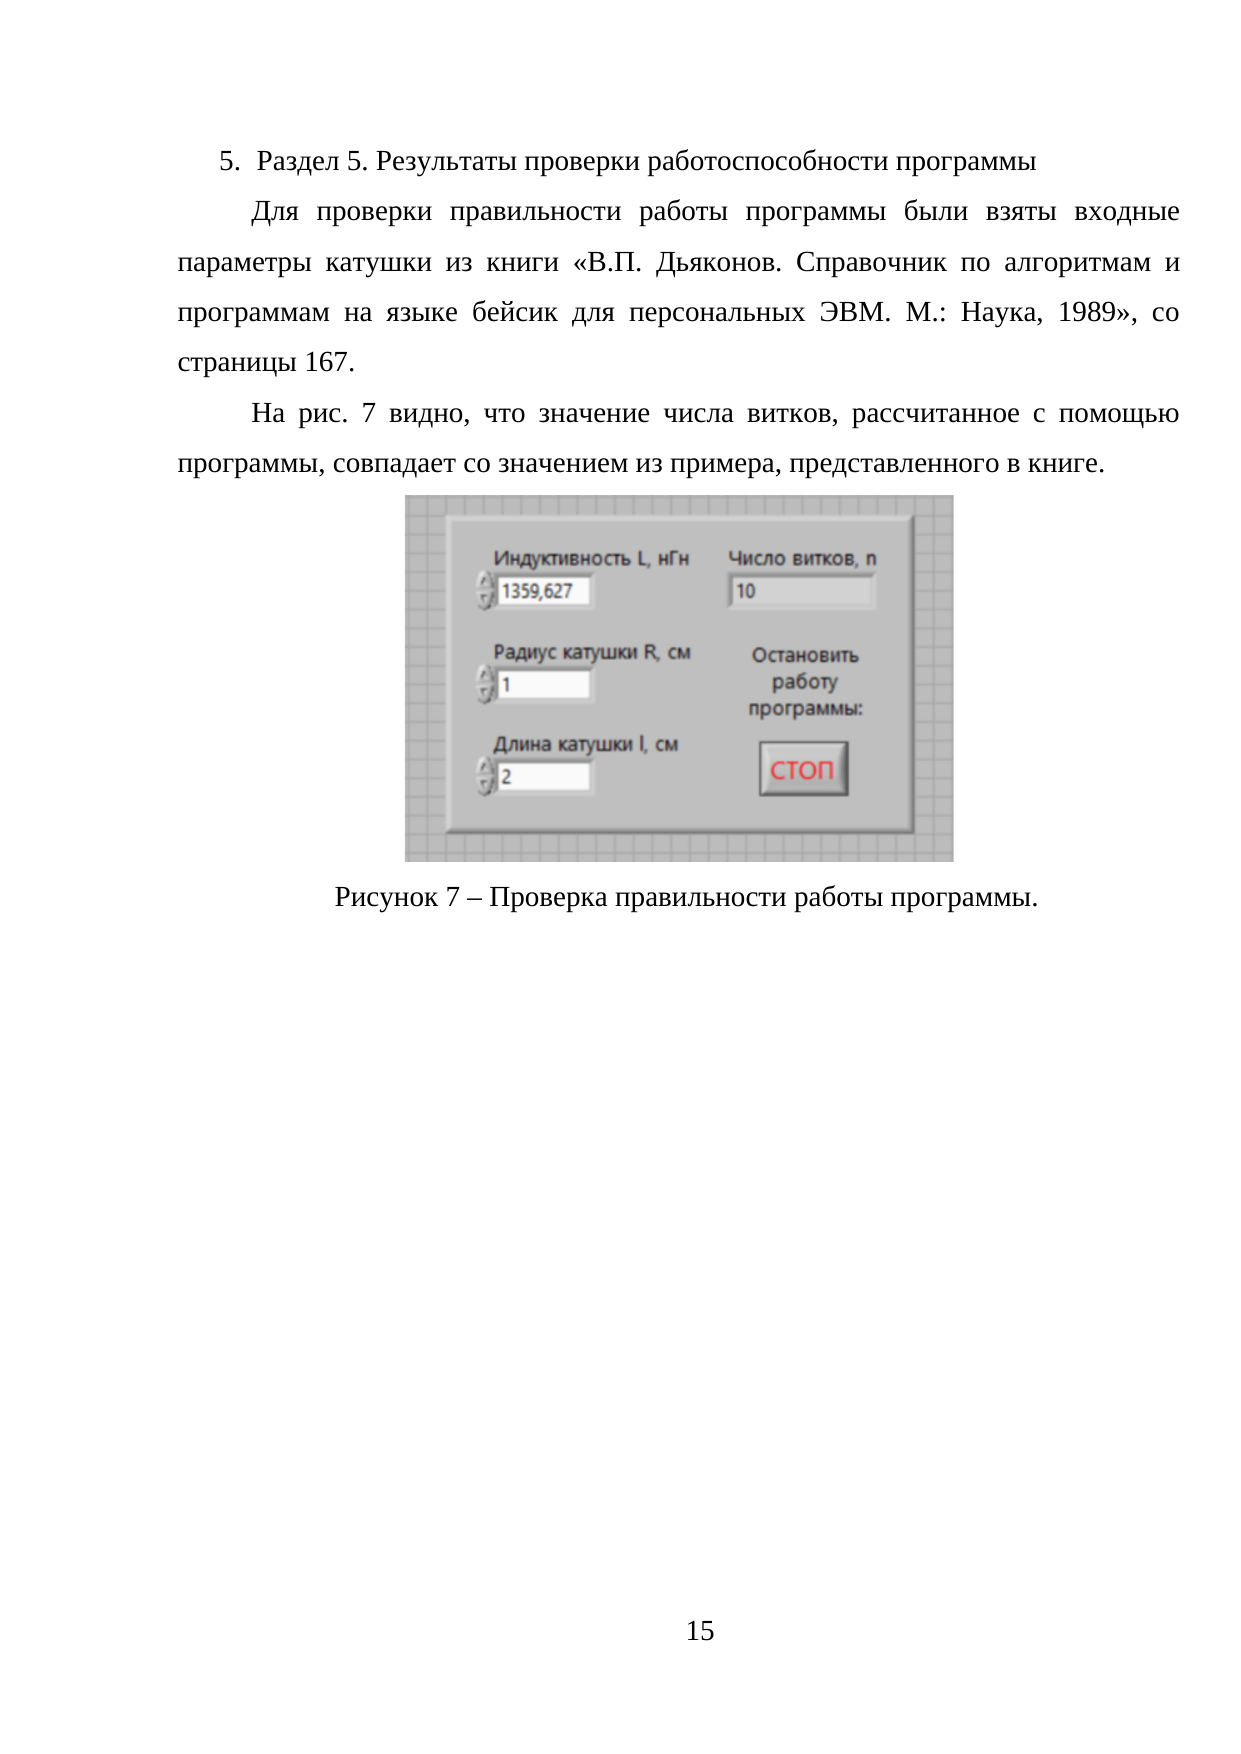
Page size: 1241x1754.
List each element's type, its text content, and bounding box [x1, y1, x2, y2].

text На рис. 7 видно, что значение числа витков, рассчитанное с помощью программы, совпадает со значением из примера, представленного в книге. [177, 395, 1181, 478]
text Рисунок 7 – Проверка правильности работы программы. [118, 879, 1181, 912]
text Для проверки правильности работы программы были взяты входные параметры катушки из книги «В.П. Дьяконов. Справочник по алгоритмам и программам на языке бейсик для персональных ЭВМ. М.: Наука, 1989», со страницы 167. [177, 193, 1181, 378]
picture [404, 495, 954, 862]
subtitle Раздел 5. Результаты проверки работоспособности программы [219, 143, 1181, 177]
